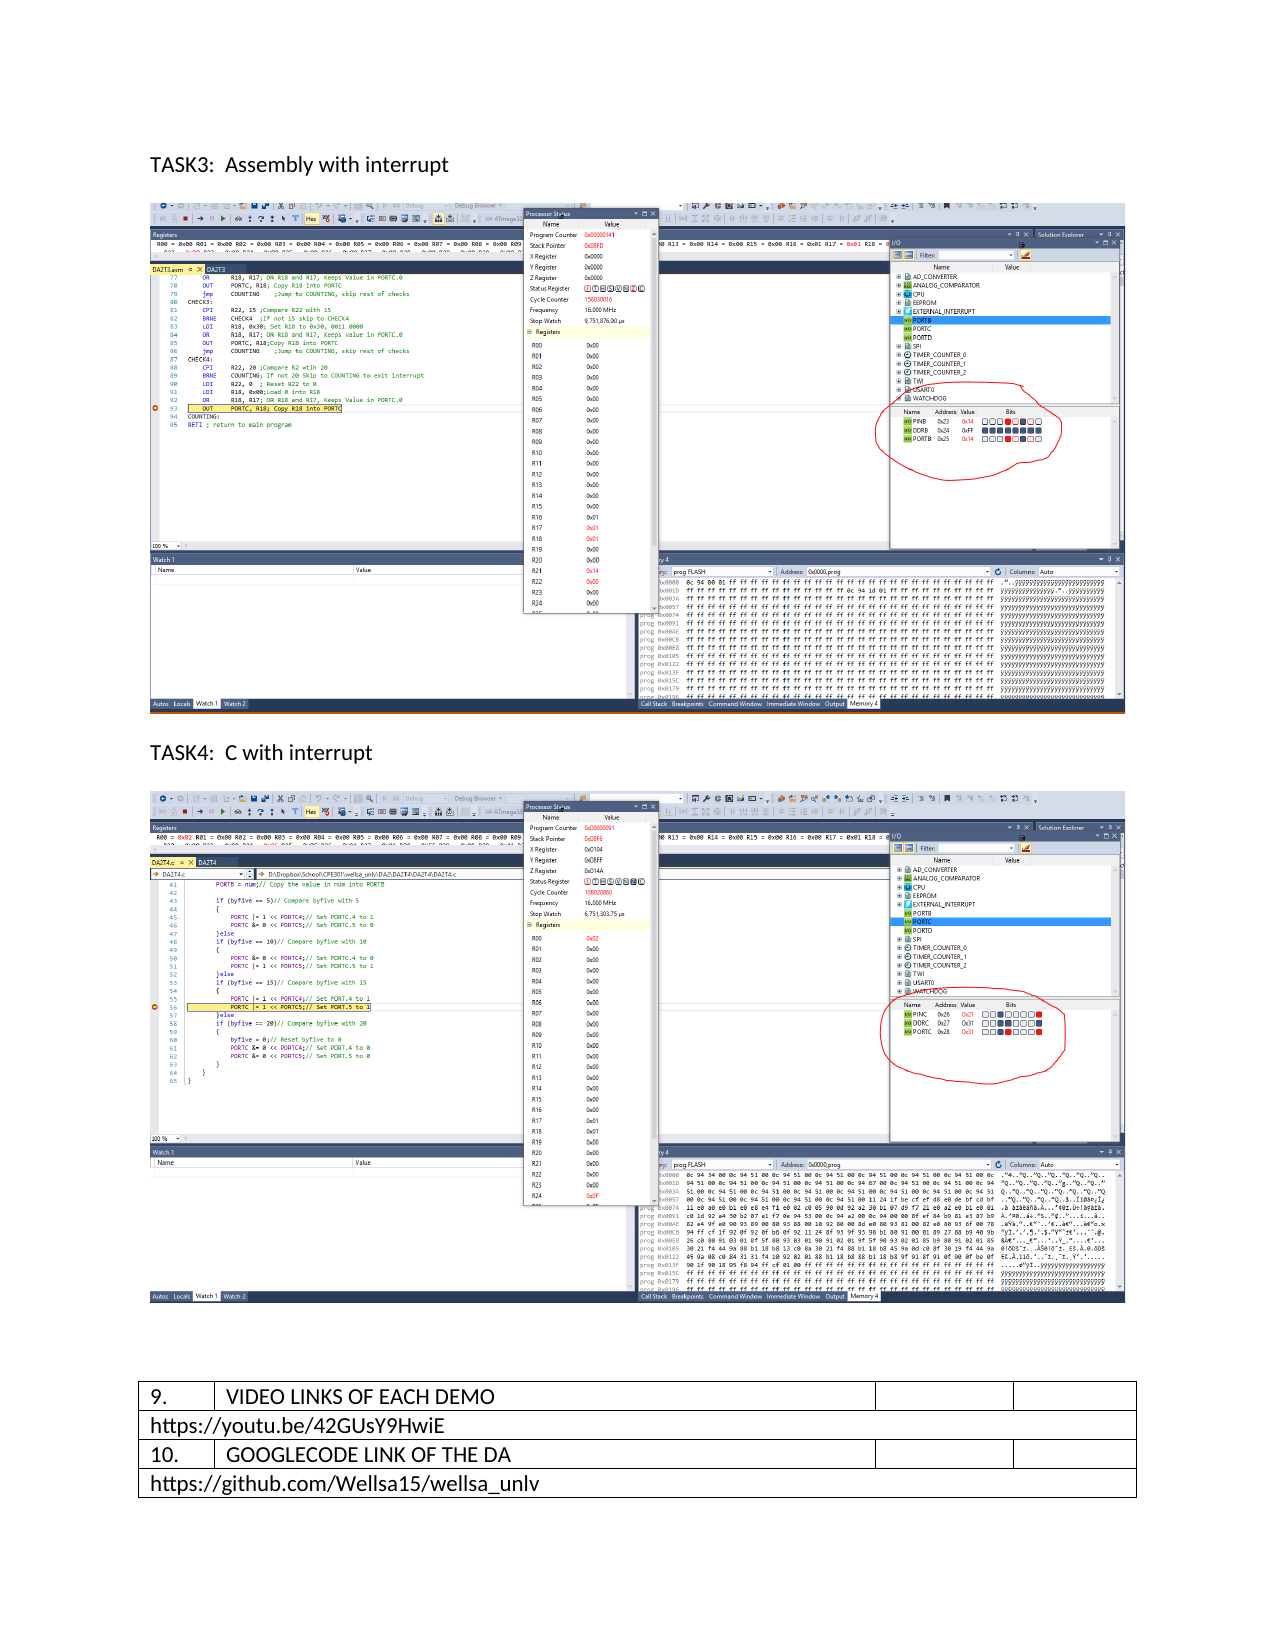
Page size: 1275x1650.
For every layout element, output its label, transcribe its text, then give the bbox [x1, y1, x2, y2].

table_header [1014, 1382, 1136, 1410]
table_header VIDEO LINKS OF EACH DEMO [215, 1382, 875, 1410]
table_cell [876, 1440, 1013, 1468]
table_cell 10. [139, 1440, 214, 1468]
table_cell GOOGLECODE LINK OF THE DA [215, 1440, 875, 1468]
text TASK3: Assembly with interrupt [150, 150, 1125, 178]
table_header 9. [139, 1382, 214, 1410]
table_cell https://github.com/Wellsa15/wellsa_unlv [139, 1469, 1136, 1497]
table_cell [1014, 1440, 1136, 1468]
picture [150, 791, 1125, 1303]
picture [150, 203, 1125, 714]
table_header [876, 1382, 1013, 1410]
table_cell https://youtu.be/42GUsY9HwiE [139, 1411, 1136, 1439]
text TASK4: C with interrupt [150, 738, 1125, 767]
